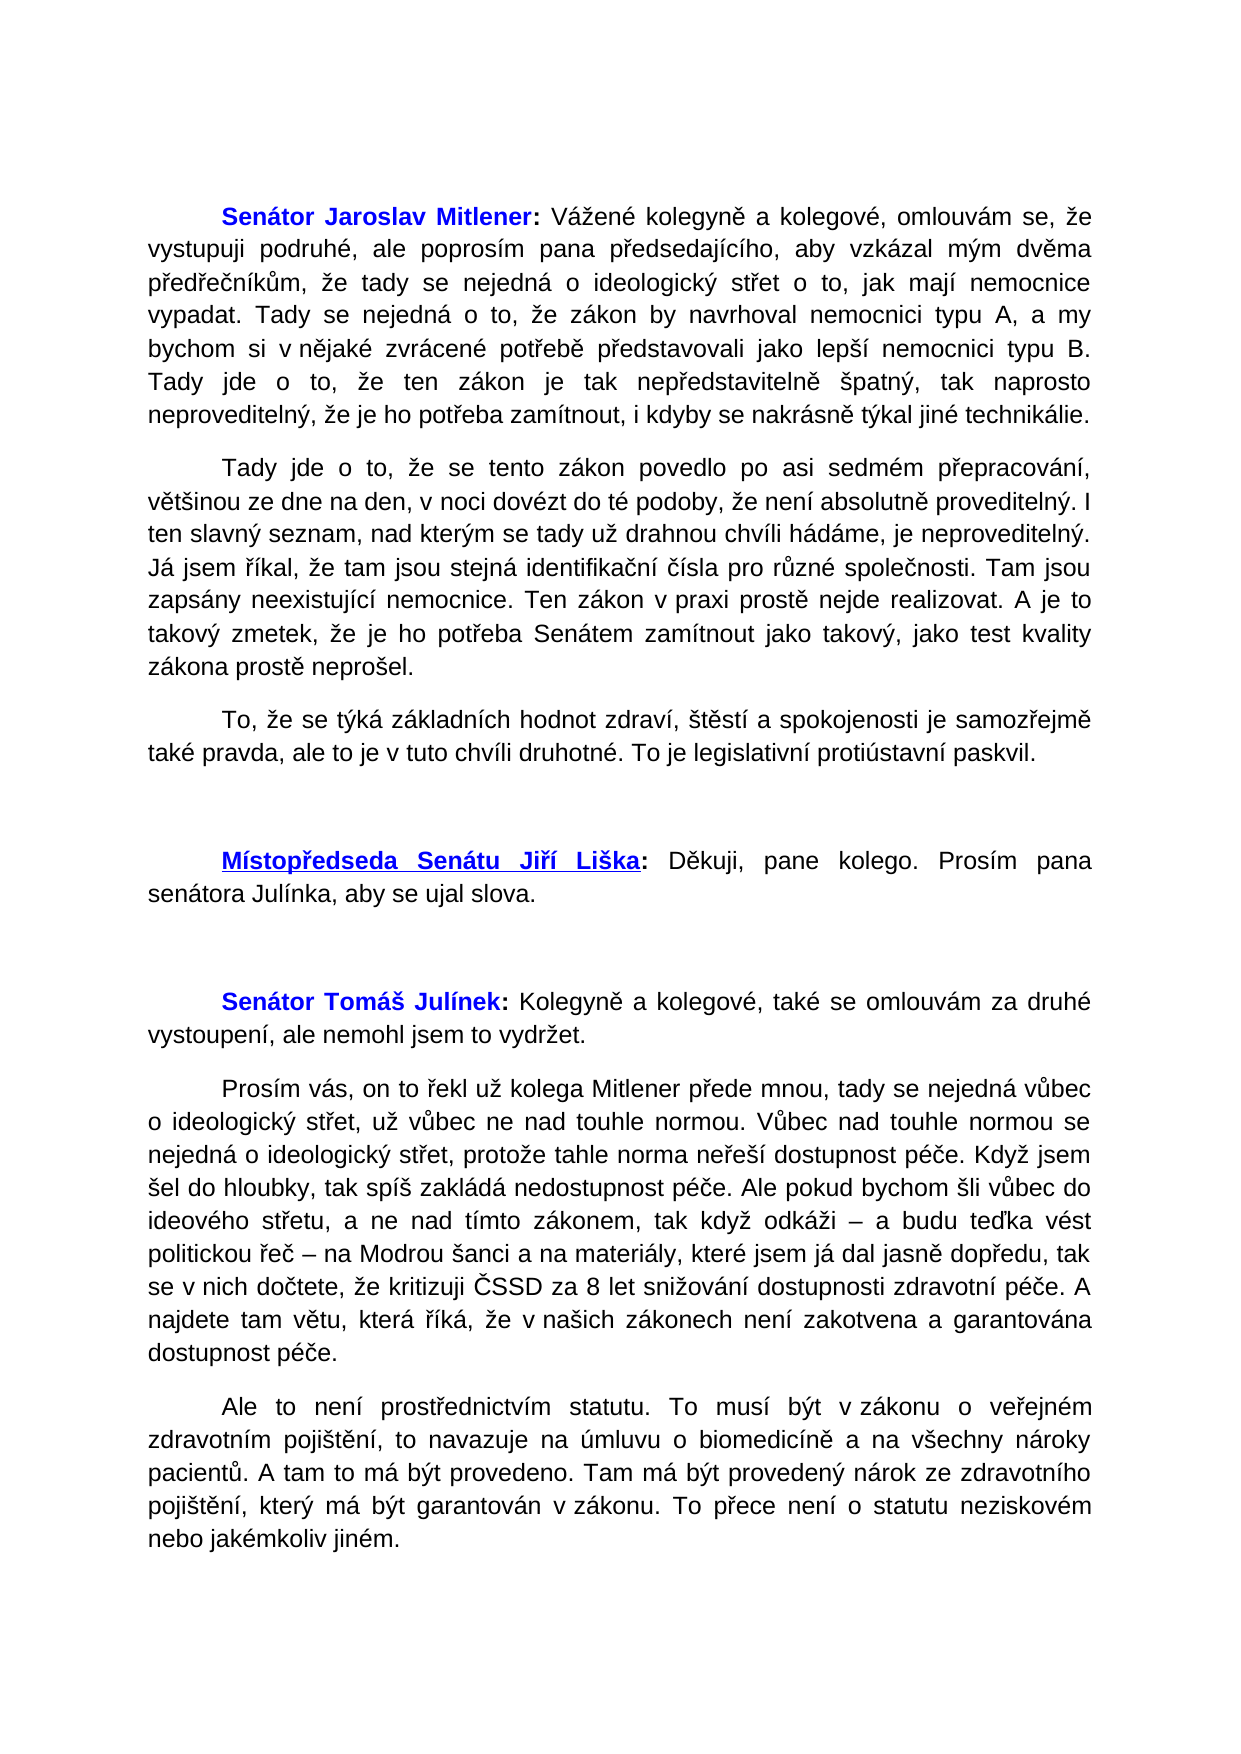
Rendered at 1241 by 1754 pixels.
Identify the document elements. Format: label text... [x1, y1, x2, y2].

text Senátor Jaroslav Mitlener: Vážené kolegyně a kolegové, omlouvám se, že vystupuji podruhé, ale poprosím pana předsedajícího, aby vzkázal mým dvěma předřečníkům, že tady se nejedná o ideologický střet o to, jak mají nemocnice vypadat. Tady se nejedná o to, že zákon by navrhoval nemocnici typu A, a my bychom si v nějaké zvrácené potřebě představovali jako lepší nemocnici typu B. Tady jde o to, že ten zákon je tak nepředstavitelně špatný, tak naprosto neproveditelný, že je ho potřeba zamítnout, i kdyby se nakrásně týkal jiné technikálie. [148, 201, 1093, 428]
text Prosím vás, on to řekl už kolega Mitlener přede mnou, tady se nejedná vůbec o ideologický střet, už vůbec ne nad touhle normou. Vůbec nad touhle normou se nejedná o ideologický střet, protože tahle norma neřeší dostupnost péče. Když jsem šel do hloubky, tak spíš zakládá nedostupnost péče. Ale pokud bychom šli vůbec do ideového střetu, a ne nad tímto zákonem, tak když odkáži – a budu teďka vést politickou řeč – na Modrou šanci a na materiály, které jsem já dal jasně dopředu, tak se v nich dočtete, že kritizuji ČSSD za 8 let snižování dostupnosti zdravotní péče. A najdete tam větu, která říká, že v našich zákonech není zakotvena a garantována dostupnost péče. [148, 1074, 1093, 1367]
text Ale to není prostřednictvím statutu. To musí být v zákonu o veřejném zdravotním pojištění, to navazuje na úmluvu o biomedicíně a na všechny nároky pacientů. A tam to má být provedeno. Tam má být provedený nárok ze zdravotního pojištění, který má být garantován v zákonu. To přece není o statutu neziskovém nebo jakémkoliv jiném. [148, 1392, 1093, 1553]
text To, že se týká základních hodnot zdraví, štěstí a spokojenosti je samozřejmě také pravda, ale to je v tuto chvíli druhotné. To je legislativní protiústavní paskvil. [148, 705, 1093, 767]
text Tady jde o to, že se tento zákon povedlo po asi sedmém přepracování, většinou ze dne na den, v noci dovézt do té podoby, že není absolutně proveditelný. I ten slavný seznam, nad kterým se tady už drahnou chvíli hádáme, je neproveditelný. Já jsem říkal, že tam jsou stejná identifikační čísla pro různé společnosti. Tam jsou zapsány neexistující nemocnice. Ten zákon v praxi prostě nejde realizovat. A je to takový zmetek, že je ho potřeba Senátem zamítnout jako takový, jako test kvality zákona prostě neprošel. [148, 453, 1093, 680]
text Místopředseda Senátu Jiří Liška: Děkuji, pane kolego. Prosím pana senátora Julínka, aby se ujal slova. [148, 846, 1093, 908]
text Senátor Tomáš Julínek: Kolegyně a kolegové, také se omlouvám za druhé vystoupení, ale nemohl jsem to vydržet. [148, 987, 1093, 1049]
